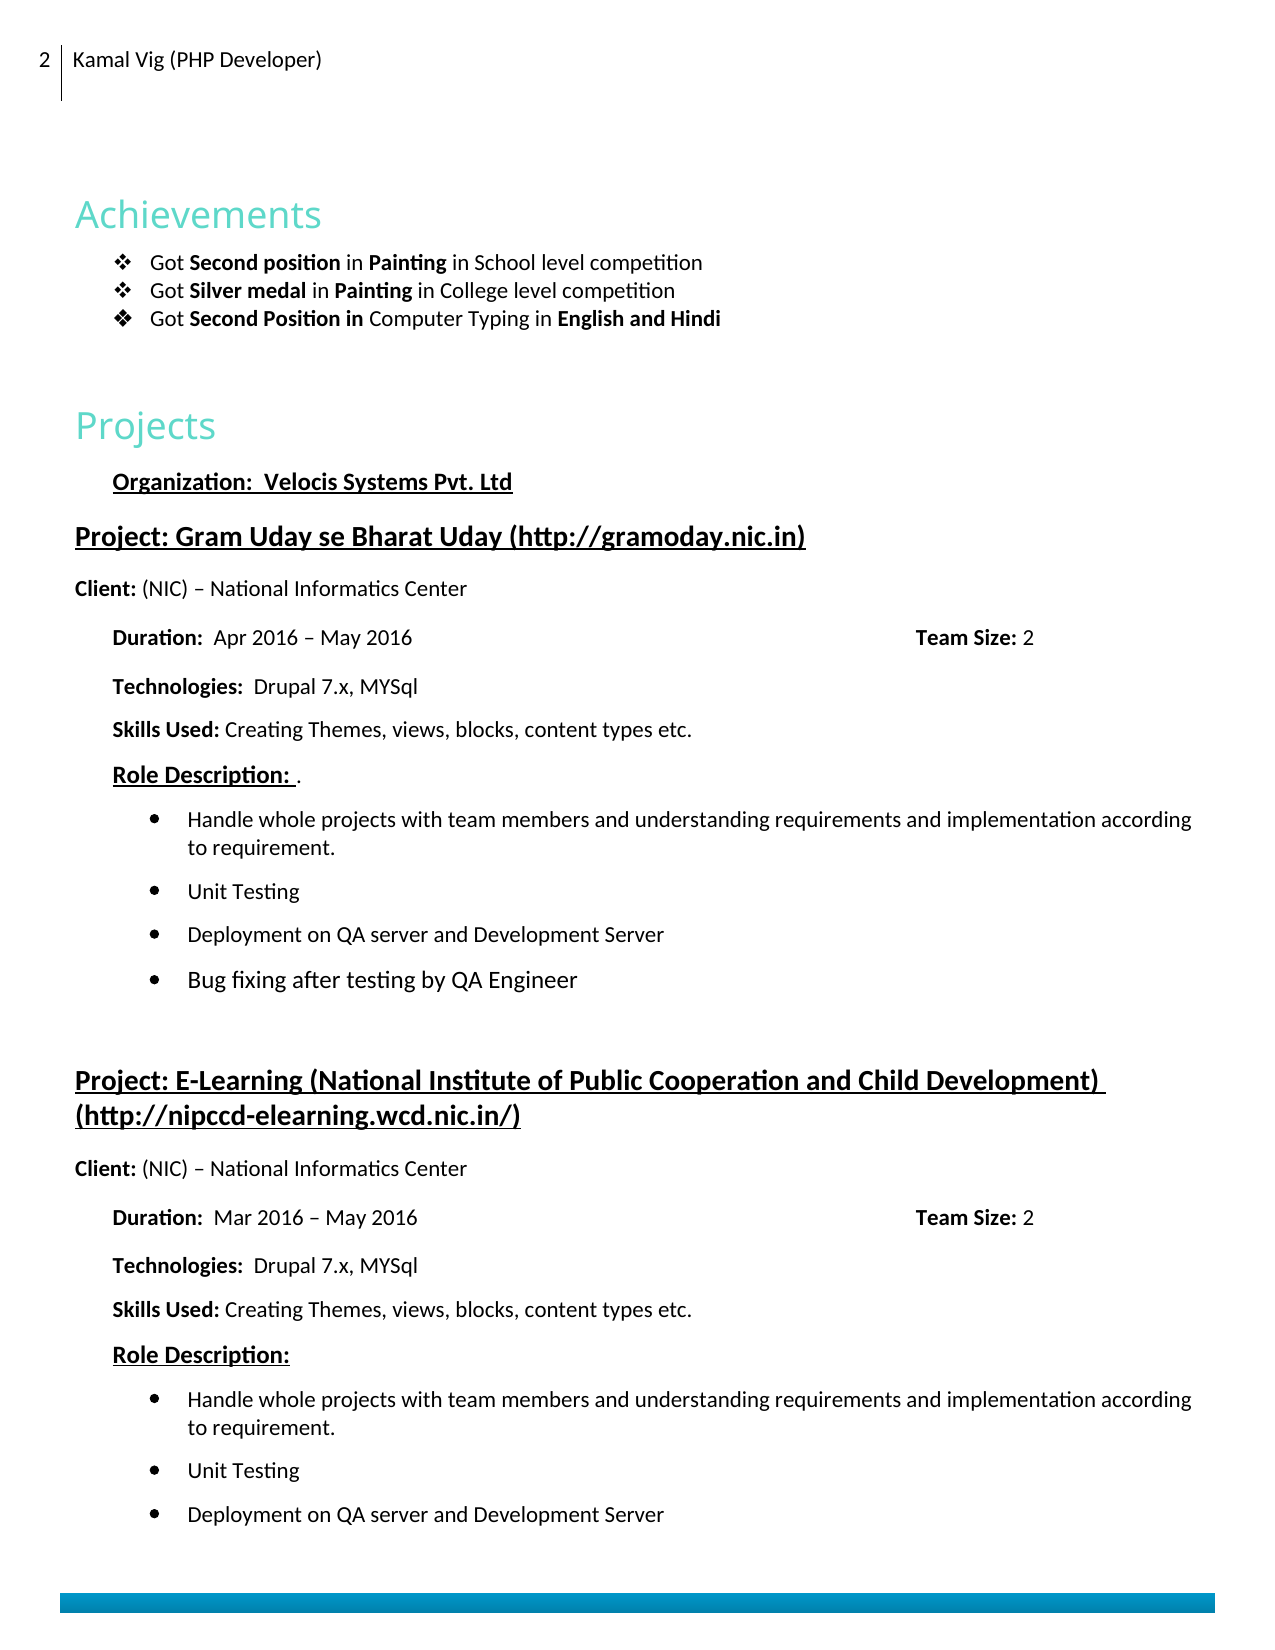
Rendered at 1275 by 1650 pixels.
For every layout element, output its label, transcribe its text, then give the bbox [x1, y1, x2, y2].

text Client: (NIC) – National Informatics Center [75, 574, 1200, 602]
list Unit Testing [150, 1457, 1200, 1484]
text Technologies: Drupal 7.x, MYSql [112, 672, 1200, 700]
list Handle whole projects with team members and understanding requirements and implementation according to requirement. [150, 805, 1200, 861]
subtitle Projects [75, 399, 1200, 451]
list Deployment on QA server and Development Server [150, 1500, 1200, 1528]
text Project: E-Learning (National Institute of Public Cooperation and Child Development) (http://nipccd-elearning.wcd.nic.in/) [75, 1062, 1200, 1133]
list Deployment on QA server and Development Server [150, 921, 1200, 948]
text Project: Gram Uday se Bharat Uday (http://gramoday.nic.in) [75, 518, 1200, 553]
text Client: (NIC) – National Informatics Center [75, 1154, 1200, 1182]
text Organization: Velocis Systems Pvt. Ltd [112, 466, 1200, 497]
text Role Description: . [112, 759, 1200, 789]
text Duration: Apr 2016 – May 2016 Team Size: 2 [112, 623, 1200, 651]
list Bug fixing after testing by QA Engineer [150, 964, 1200, 995]
subtitle Achievements [75, 188, 1200, 239]
text Skills Used: Creating Themes, views, blocks, content types etc. [112, 715, 1200, 743]
text Technologies: Drupal 7.x, MYSql [112, 1251, 1200, 1279]
list Got Silver medal in Painting in College level competition [112, 276, 1200, 304]
list Unit Testing [150, 877, 1200, 905]
text Role Description: [112, 1339, 1200, 1369]
list Got Second Position in Computer Typing in English and Hindi [112, 304, 1200, 332]
text Duration: Mar 2016 – May 2016 Team Size: 2 [112, 1203, 1200, 1231]
list Got Second position in Painting in School level competition [112, 248, 1200, 276]
text Skills Used: Creating Themes, views, blocks, content types etc. [112, 1295, 1200, 1323]
list Handle whole projects with team members and understanding requirements and implementation according to requirement. [150, 1385, 1200, 1441]
